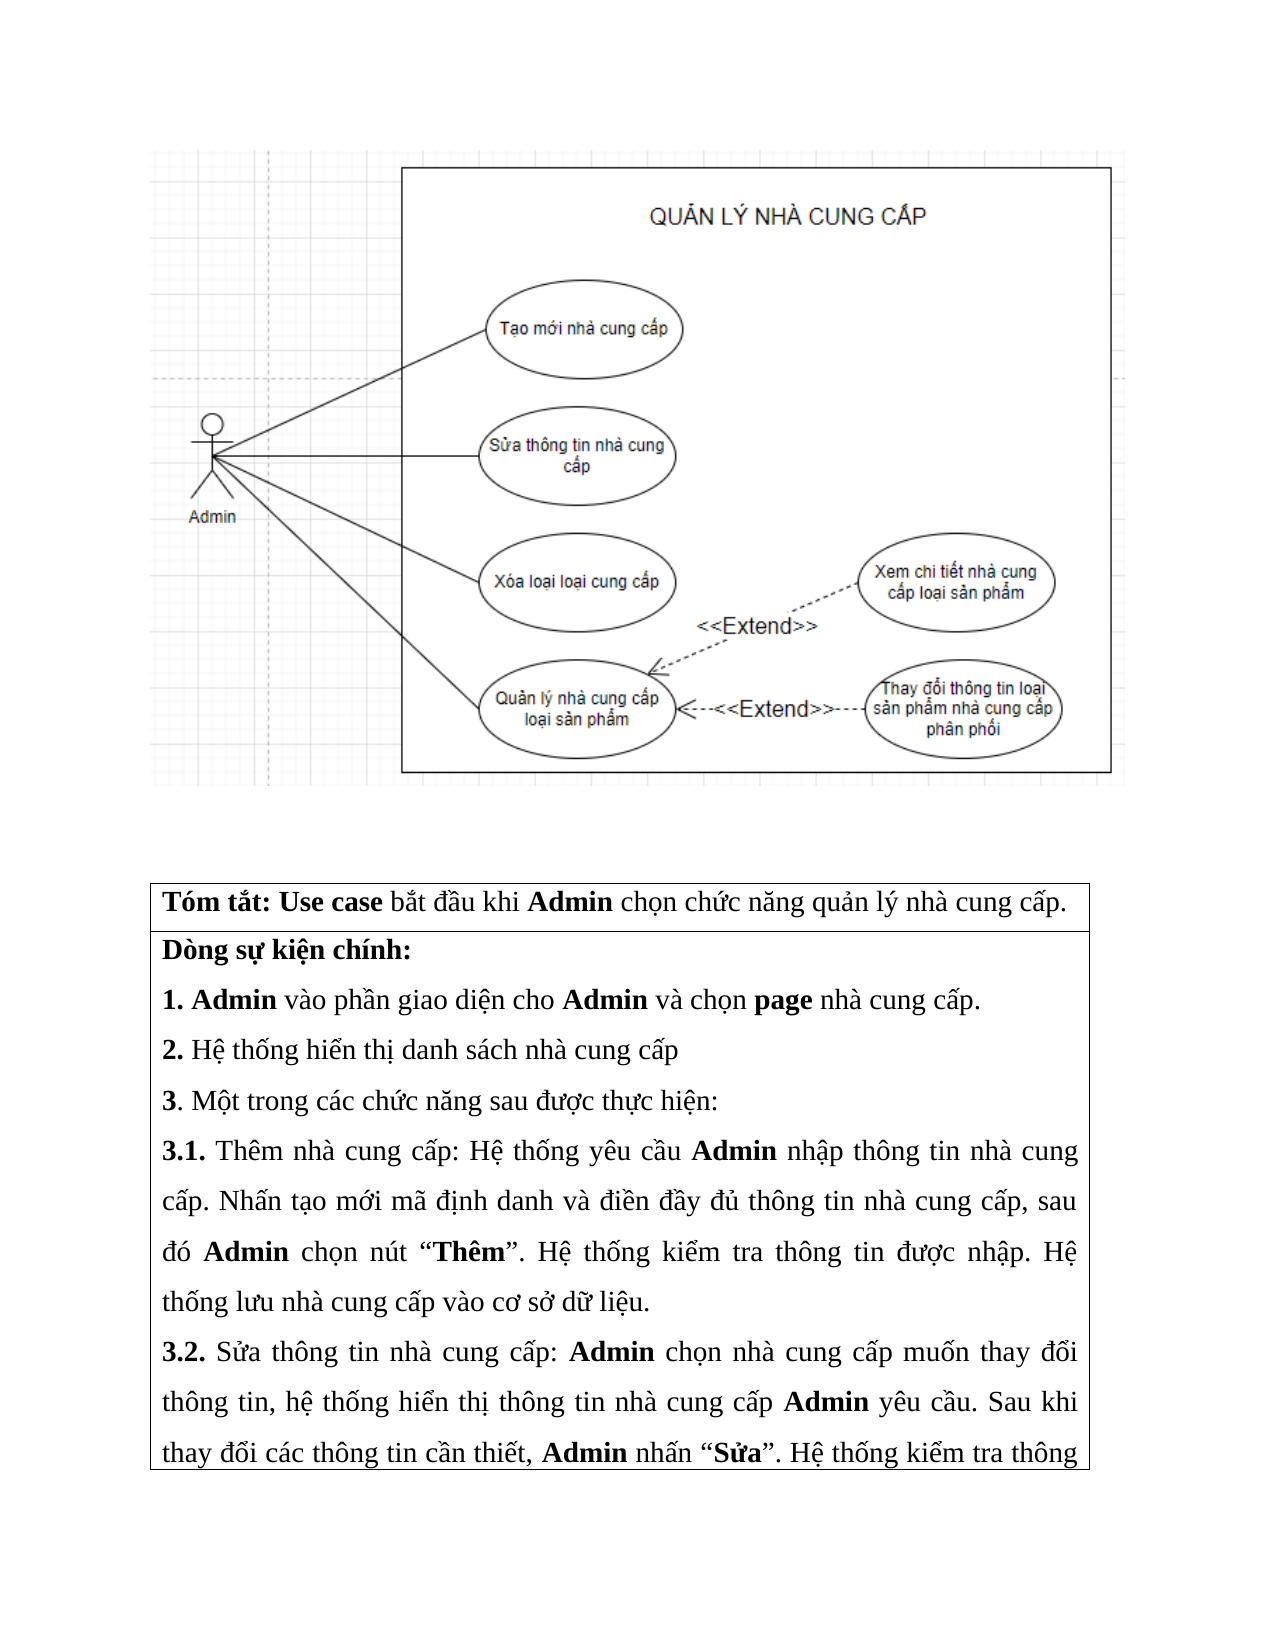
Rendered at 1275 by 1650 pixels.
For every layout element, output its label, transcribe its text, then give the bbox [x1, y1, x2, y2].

table_header Tóm tắt: Use case bắt đầu khi Admin chọn chức năng quản lý nhà cung cấp. [151, 884, 1089, 931]
picture [150, 150, 1125, 786]
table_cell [151, 932, 1089, 1468]
